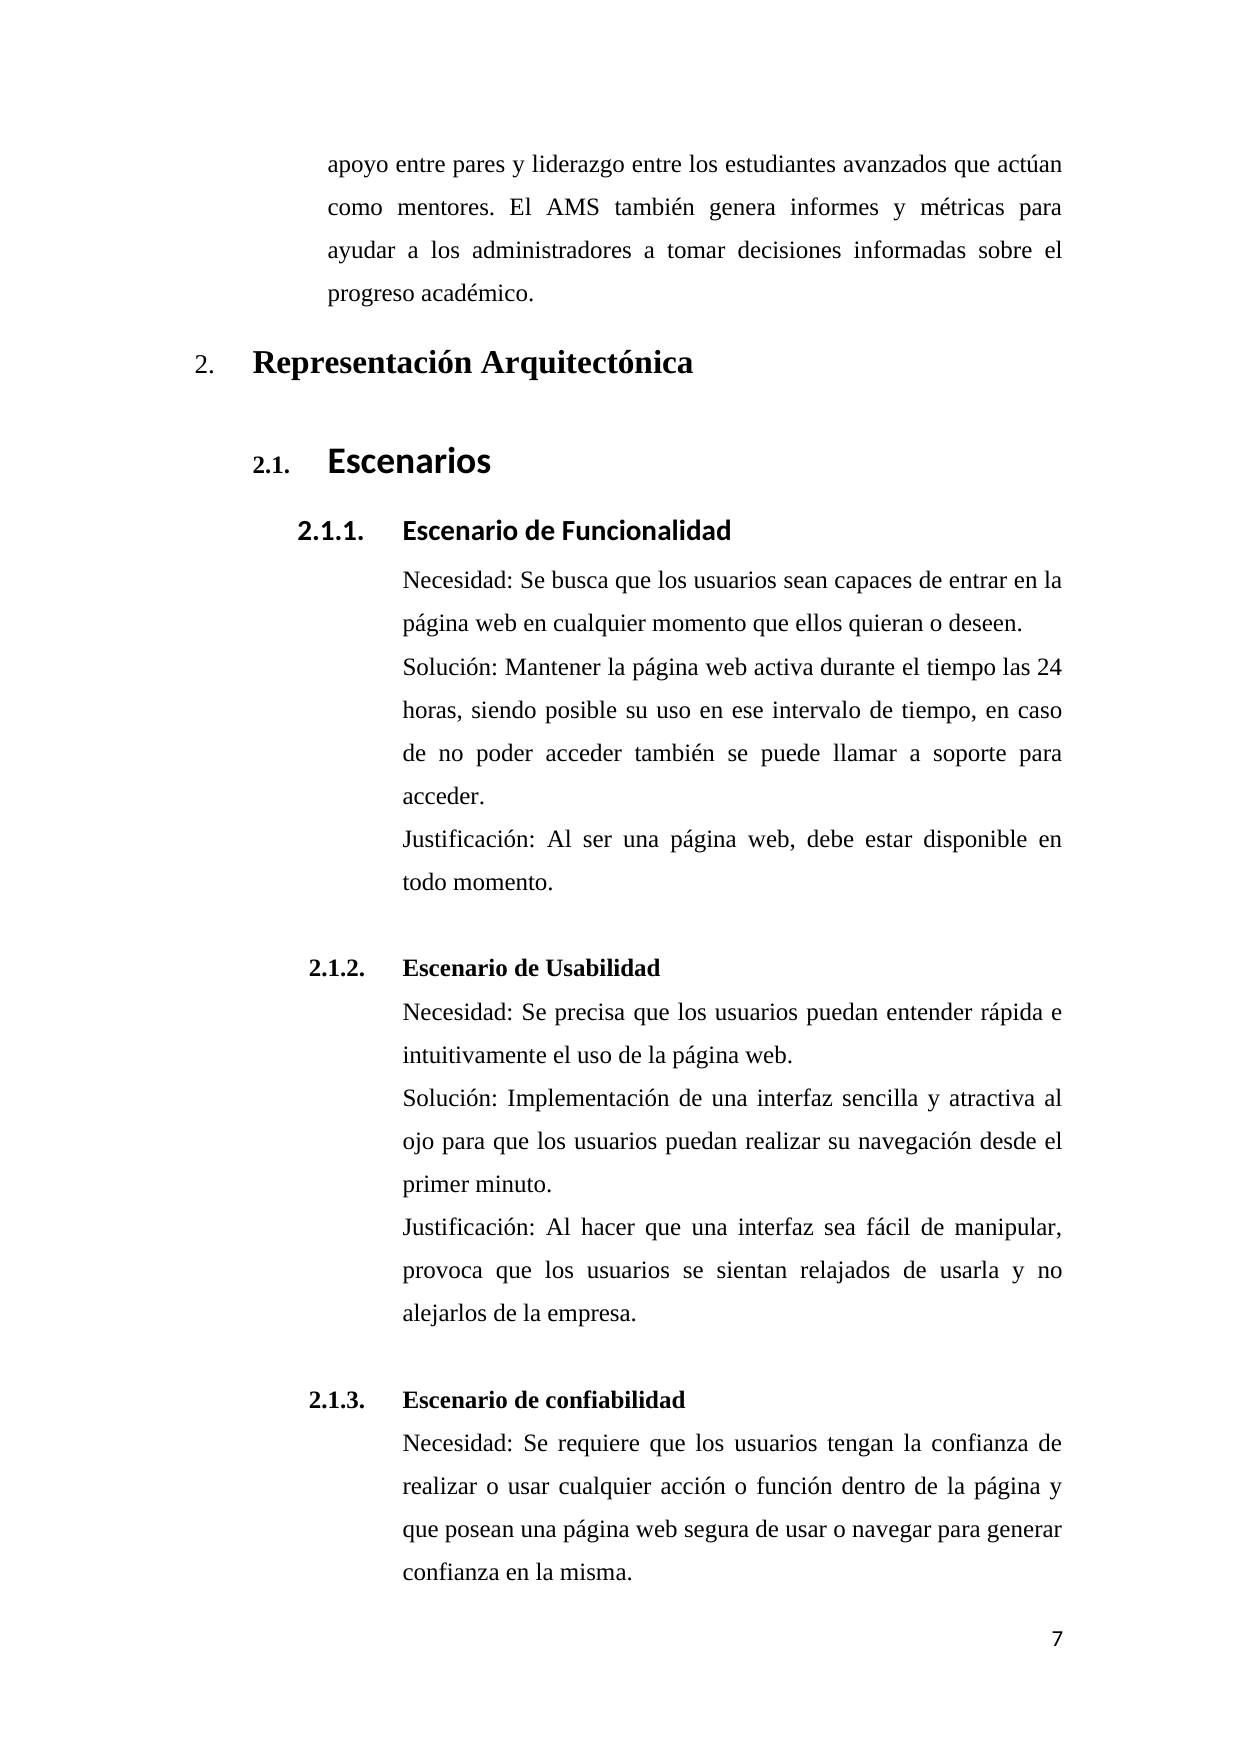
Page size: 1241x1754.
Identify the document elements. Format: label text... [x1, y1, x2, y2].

subtitle Escenario de Funcionalidad [365, 512, 1063, 548]
text Justificación: Al hacer que una interfaz sea fácil de manipular, provoca que los usuarios se sientan relajados de usarla y no alejarlos de la empresa. [402, 1212, 1063, 1327]
text Necesidad: Se requiere que los usuarios tengan la confianza de realizar o usar cualquier acción o función dentro de la página y que posean una página web segura de usar o navegar para generar confianza en la misma. [402, 1428, 1063, 1586]
text Solución: Implementación de una interfaz sencilla y atractiva al ojo para que los usuarios puedan realizar su navegación desde el primer minuto. [402, 1083, 1063, 1198]
text Necesidad: Se precisa que los usuarios puedan entender rápida e intuitivamente el uso de la página web. [402, 997, 1063, 1068]
list Representación Arquitectónica [215, 342, 1063, 380]
text Solución: Mantener la página web activa durante el tiempo las 24 horas, siendo posible su uso en ese intervalo de tiempo, en caso de no poder acceder también se puede llamar a soporte para acceder. [402, 652, 1063, 810]
text Necesidad: Se busca que los usuarios sean capaces de entrar en la página web en cualquier momento que ellos quieran o deseen. [402, 565, 1063, 637]
subtitle Escenarios [290, 437, 1063, 483]
list Escenario de confiabilidad [365, 1385, 1063, 1413]
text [327, 149, 1063, 307]
text Justificación: Al ser una página web, debe estar disponible en todo momento. [402, 824, 1063, 896]
list Escenario de Usabilidad [365, 953, 1063, 982]
